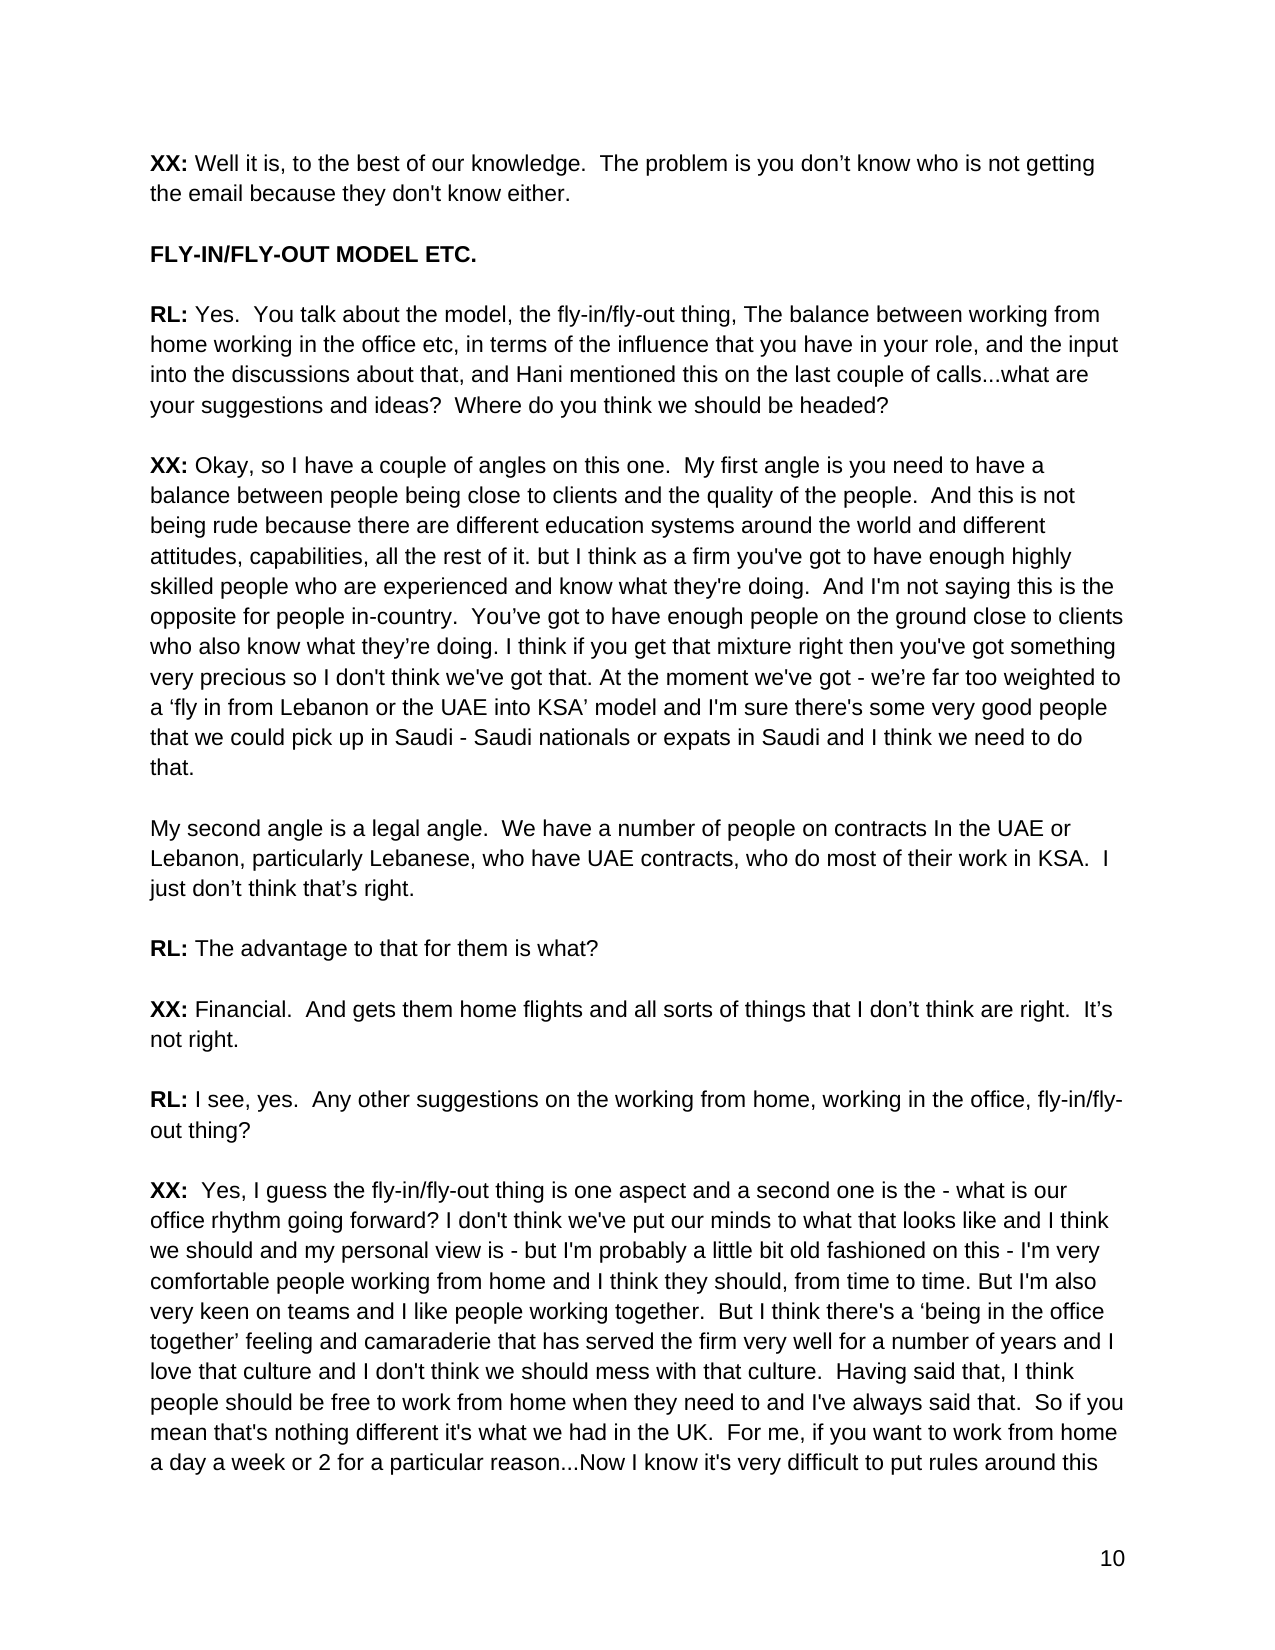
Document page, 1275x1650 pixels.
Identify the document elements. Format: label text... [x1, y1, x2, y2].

text My second angle is a legal angle. We have a number of people on contracts In the UAE or Lebanon, particularly Lebanese, who have UAE contracts, who do most of their work in KSA. I just don’t think that’s right. [150, 814, 1125, 901]
text XX: Okay, so I have a couple of angles on this one. My first angle is you need to have a balance between people being close to clients and the quality of the people. And this is not being rude because there are different education systems around the world and different attitudes, capabilities, all the rest of it. but I think as a firm you've got to have enough highly skilled people who are experienced and know what they're doing. And I'm not saying this is the opposite for people in-country. You’ve got to have enough people on the ground close to clients who also know what they’re doing. I think if you get that mixture right then you've got something very precious so I don't think we've got that. At the moment we've got - we’re far too weighted to a ‘fly in from Lebanon or the UAE into KSA’ model and I'm sure there's some very good people that we could pick up in Saudi - Saudi nationals or expats in Saudi and I think we need to do that. [150, 452, 1125, 781]
text FLY-IN/FLY-OUT MODEL ETC. [150, 241, 1125, 267]
text RL: I see, yes. Any other suggestions on the working from home, working in the office, fly-in/fly-out thing? [150, 1086, 1125, 1143]
text XX: Well it is, to the best of our knowledge. The problem is you don’t know who is not getting the email because they don't know either. [150, 150, 1125, 207]
text RL: The advantage to that for them is what? [150, 935, 1125, 962]
text RL: Yes. You talk about the model, the fly-in/fly-out thing, The balance between working from home working in the office etc, in terms of the influence that you have in your role, and the input into the discussions about that, and Hani mentioned this on the last couple of calls...what are your suggestions and ideas? Where do you think we should be headed? [150, 301, 1125, 418]
text XX: Financial. And gets them home flights and all sorts of things that I don’t think are right. It’s not right. [150, 996, 1125, 1052]
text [150, 1177, 1125, 1475]
